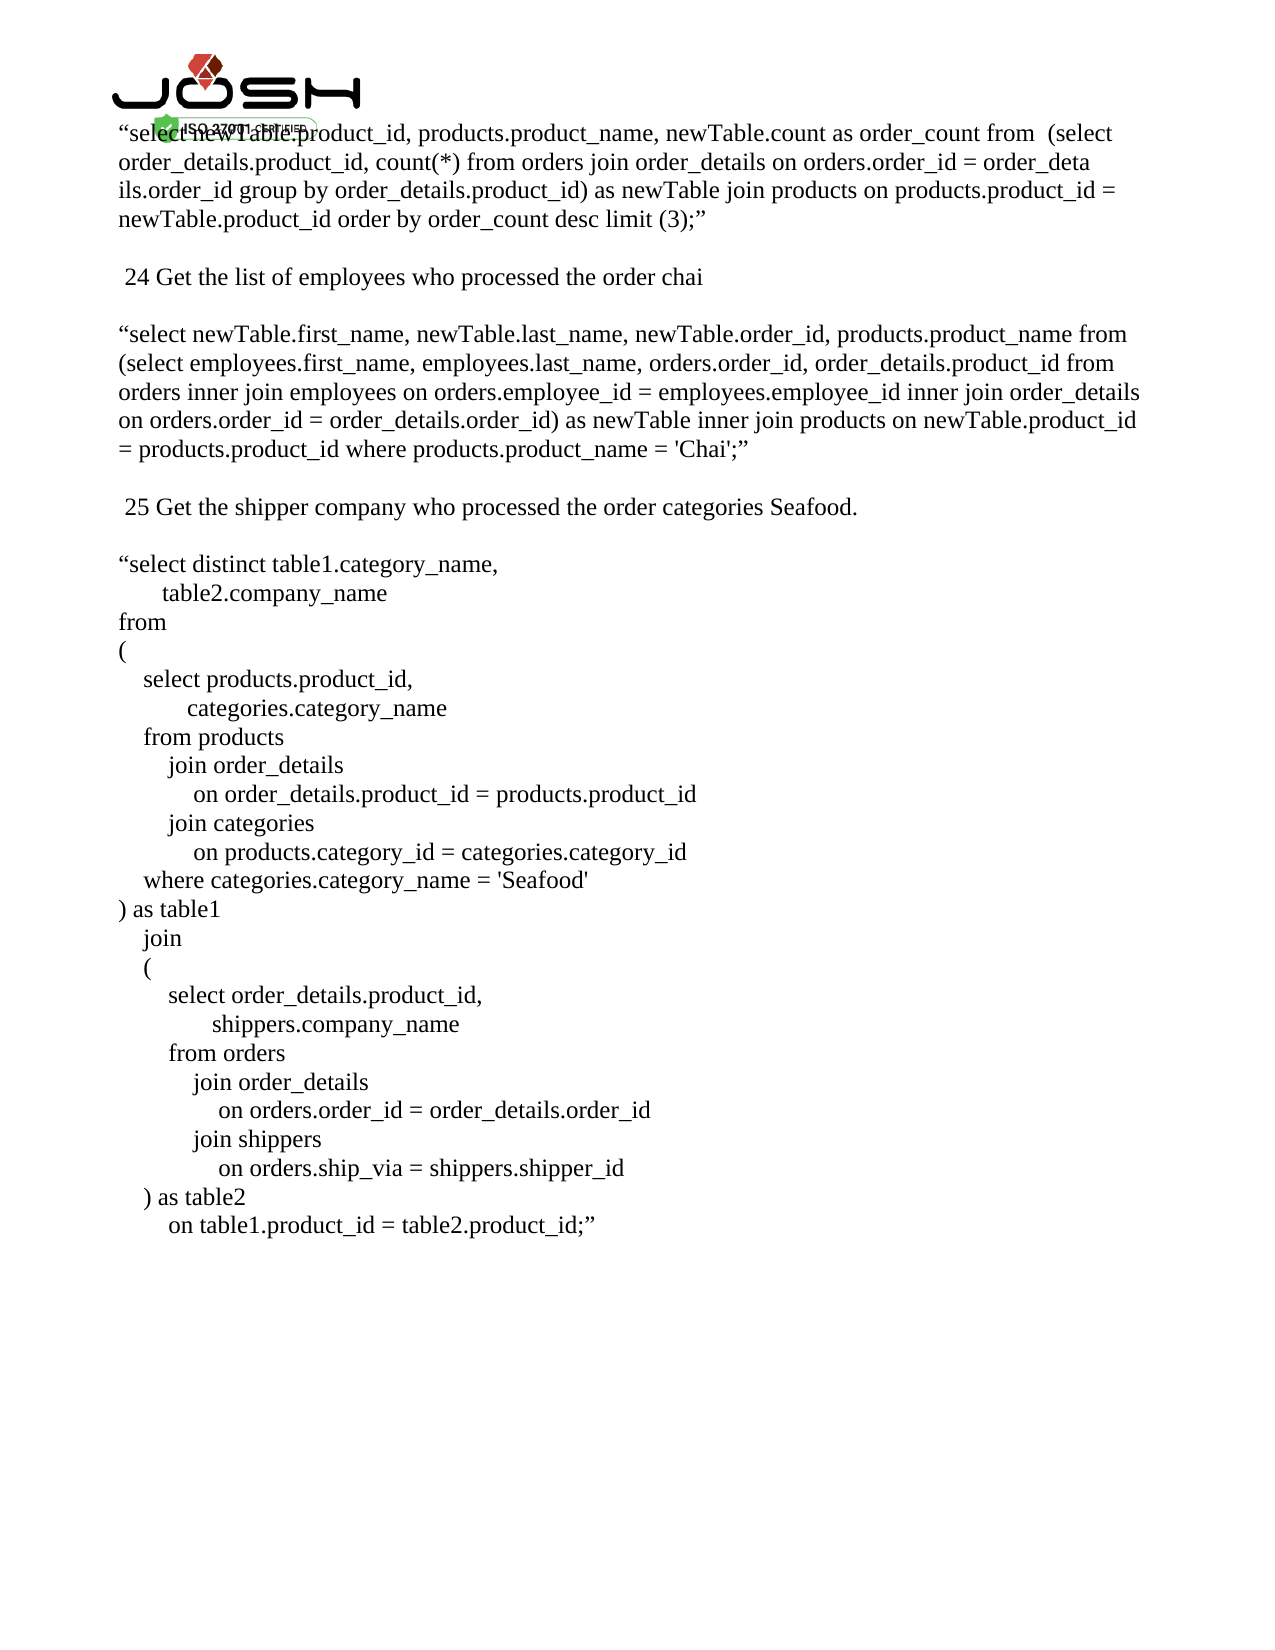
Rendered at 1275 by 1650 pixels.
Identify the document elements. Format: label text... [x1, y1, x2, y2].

text shippers.company_name [118, 1009, 1157, 1038]
text ) as table2 [118, 1182, 1157, 1211]
text join shippers [118, 1124, 1157, 1153]
text 24 Get the list of employees who processed the order chai [118, 262, 1157, 291]
text orders inner join employees on orders.employee_id = employees.employee_id inner join order_details on orders.order_id = order_details.order_id) as newTable inner join products on newTable.product_id = products.product_id where products.product_name = 'Chai';” [118, 377, 1157, 463]
text ( [118, 636, 1157, 664]
text on table1.product_id = table2.product_id;” [118, 1211, 1157, 1239]
text “select newTable.product_id, products.product_name, newTable.count as order_count from (select order_details.product_id, count(*) from orders join order_details on orders.order_id = order_deta [118, 118, 1157, 176]
text select order_details.product_id, [118, 981, 1157, 1009]
text “select distinct table1.category_name, [118, 549, 1157, 578]
picture [110, 54, 361, 143]
text categories.category_name [118, 693, 1157, 722]
text join categories [118, 808, 1157, 837]
text on orders.ship_via = shippers.shipper_id [118, 1153, 1157, 1182]
text ils.order_id group by order_details.product_id) as newTable join products on products.product_id = newTable.product_id order by order_count desc limit (3);” [118, 176, 1157, 233]
text join order_details [118, 1067, 1157, 1096]
text select products.product_id, [118, 664, 1157, 693]
text on products.category_id = categories.category_id [118, 837, 1157, 866]
text join order_details [118, 751, 1157, 779]
text join [118, 923, 1157, 952]
text table2.company_name [118, 578, 1157, 607]
text on orders.order_id = order_details.order_id [118, 1096, 1157, 1124]
text on order_details.product_id = products.product_id [118, 779, 1157, 808]
text where categories.category_name = 'Seafood' [118, 866, 1157, 894]
text from products [118, 722, 1157, 751]
text from orders [118, 1038, 1157, 1067]
text 25 Get the shipper company who processed the order categories Seafood. [118, 492, 1157, 521]
text from [118, 607, 1157, 636]
text ) as table1 [118, 894, 1157, 923]
text ( [118, 952, 1157, 981]
text “select newTable.first_name, newTable.last_name, newTable.order_id, products.product_name from (select employees.first_name, employees.last_name, orders.order_id, order_details.product_id from [118, 319, 1157, 377]
